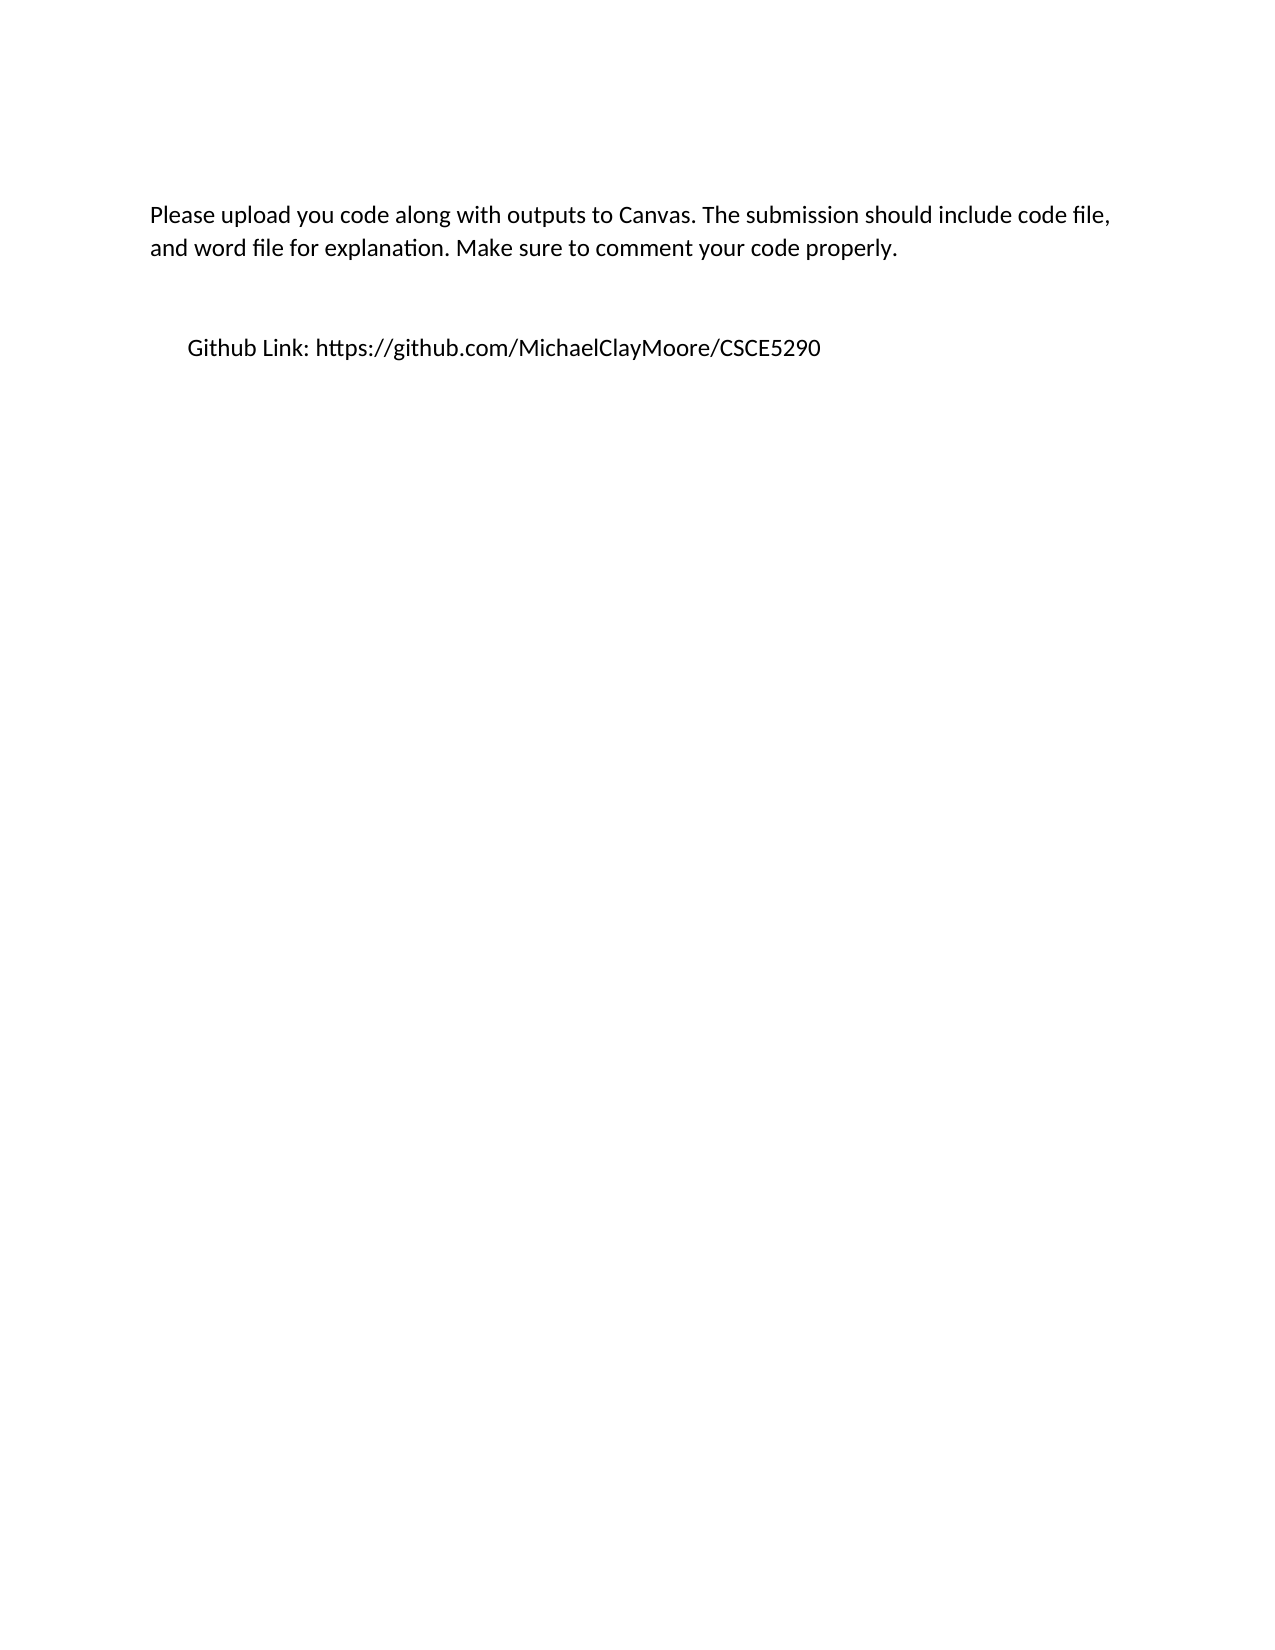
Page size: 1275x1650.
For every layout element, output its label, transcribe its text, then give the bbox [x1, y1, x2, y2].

text Please upload you code along with outputs to Canvas. The submission should include code file, and word file for explanation. Make sure to comment your code properly. [150, 199, 1125, 263]
text Github Link: https://github.com/MichaelClayMoore/CSCE5290 [187, 332, 1125, 362]
